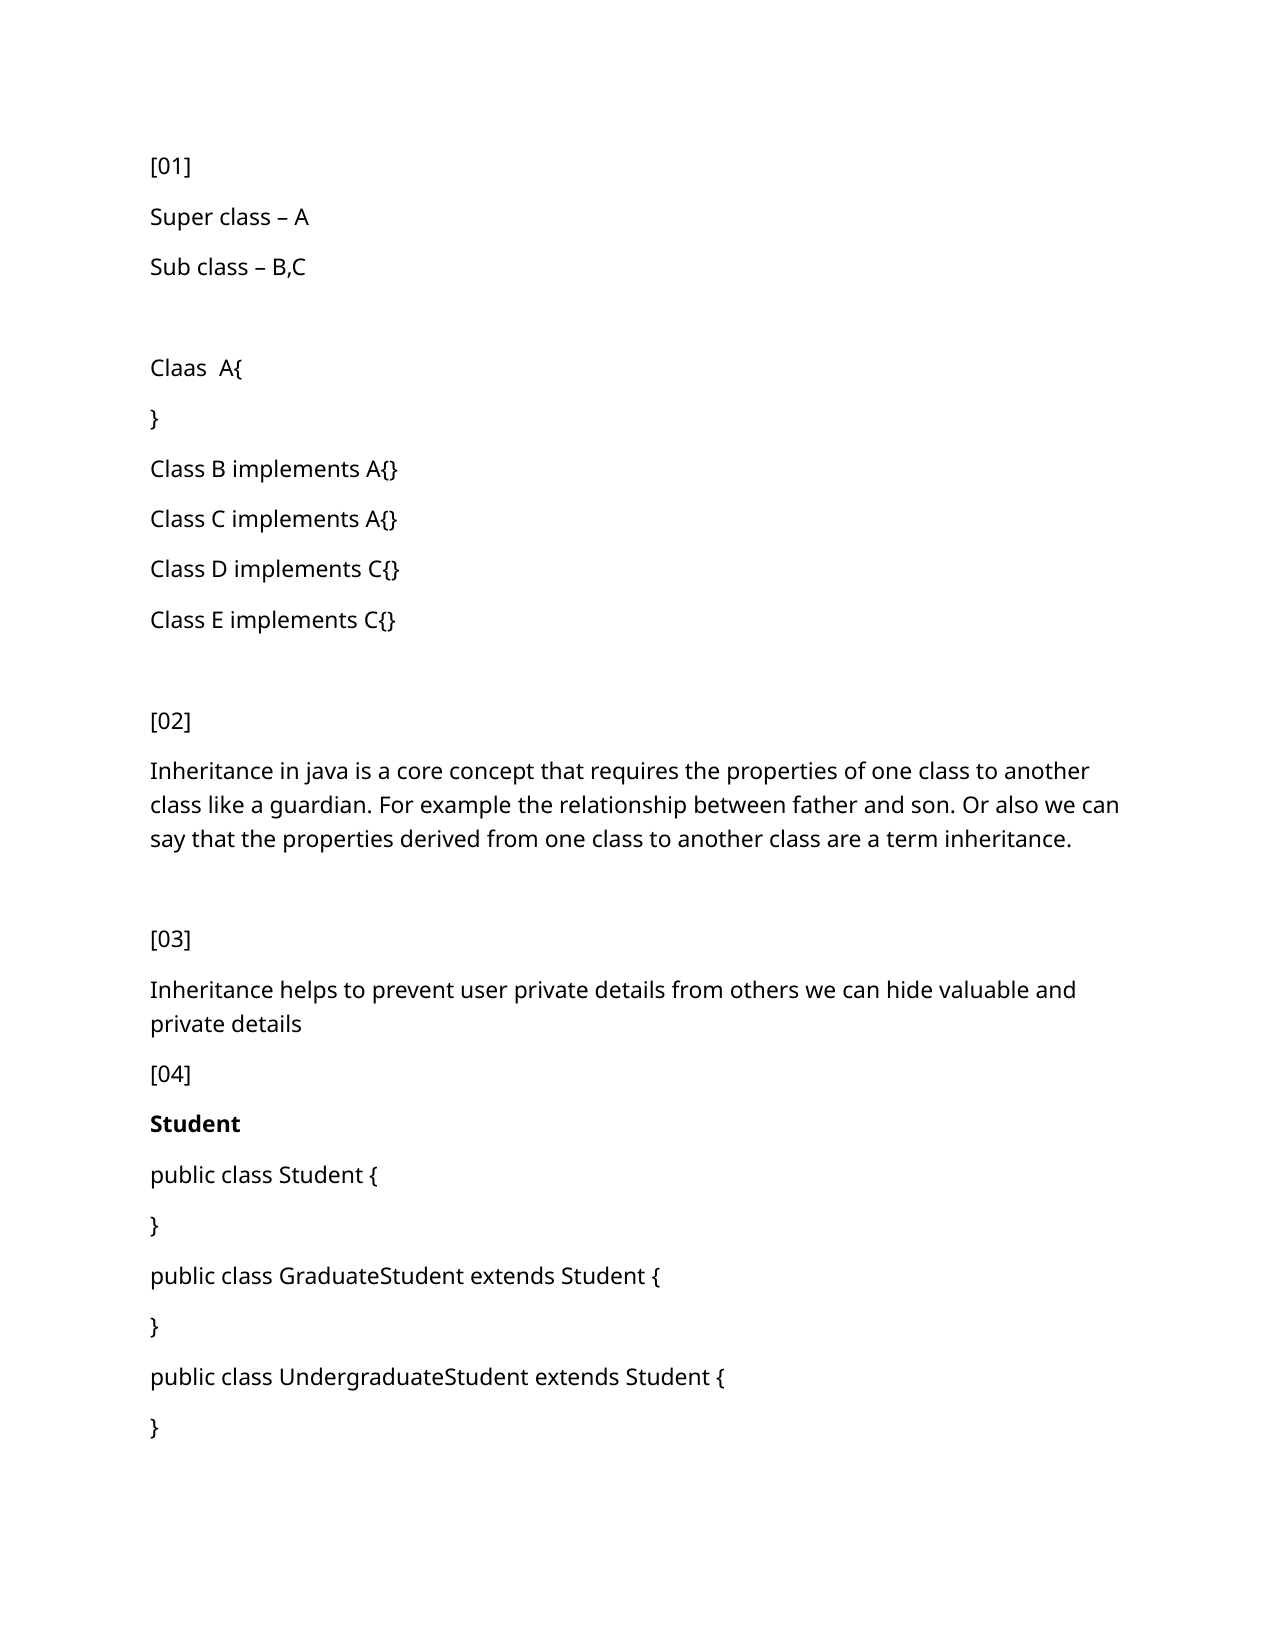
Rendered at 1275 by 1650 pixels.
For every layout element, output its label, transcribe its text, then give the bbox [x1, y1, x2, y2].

text Super class – A [150, 200, 1125, 232]
text Class C implements A{} [150, 503, 1125, 534]
text } [150, 402, 1125, 433]
text Class D implements C{} [150, 553, 1125, 584]
text Class E implements C{} [150, 604, 1125, 635]
text Class B implements A{} [150, 452, 1125, 484]
text Inheritance helps to prevent user private details from others we can hide valuable and private details [150, 974, 1125, 1039]
text [01] [150, 150, 1125, 181]
text } [150, 1310, 1125, 1341]
text [04] [150, 1058, 1125, 1089]
text public class UndergraduateStudent extends Student { [150, 1360, 1125, 1392]
text public class GraduateStudent extends Student { [150, 1259, 1125, 1291]
text public class Student { [150, 1159, 1125, 1190]
text Claas A{ [150, 352, 1125, 383]
text } [150, 1209, 1125, 1240]
text Student [150, 1108, 1125, 1139]
text Inheritance in java is a core concept that requires the properties of one class to another class like a guardian. For example the relationship between father and son. Or also we can say that the properties derived from one class to another class are a term inheritance. [150, 755, 1125, 854]
text [02] [150, 704, 1125, 736]
text Sub class – B,C [150, 251, 1125, 282]
text [03] [150, 923, 1125, 954]
text } [150, 1411, 1125, 1442]
